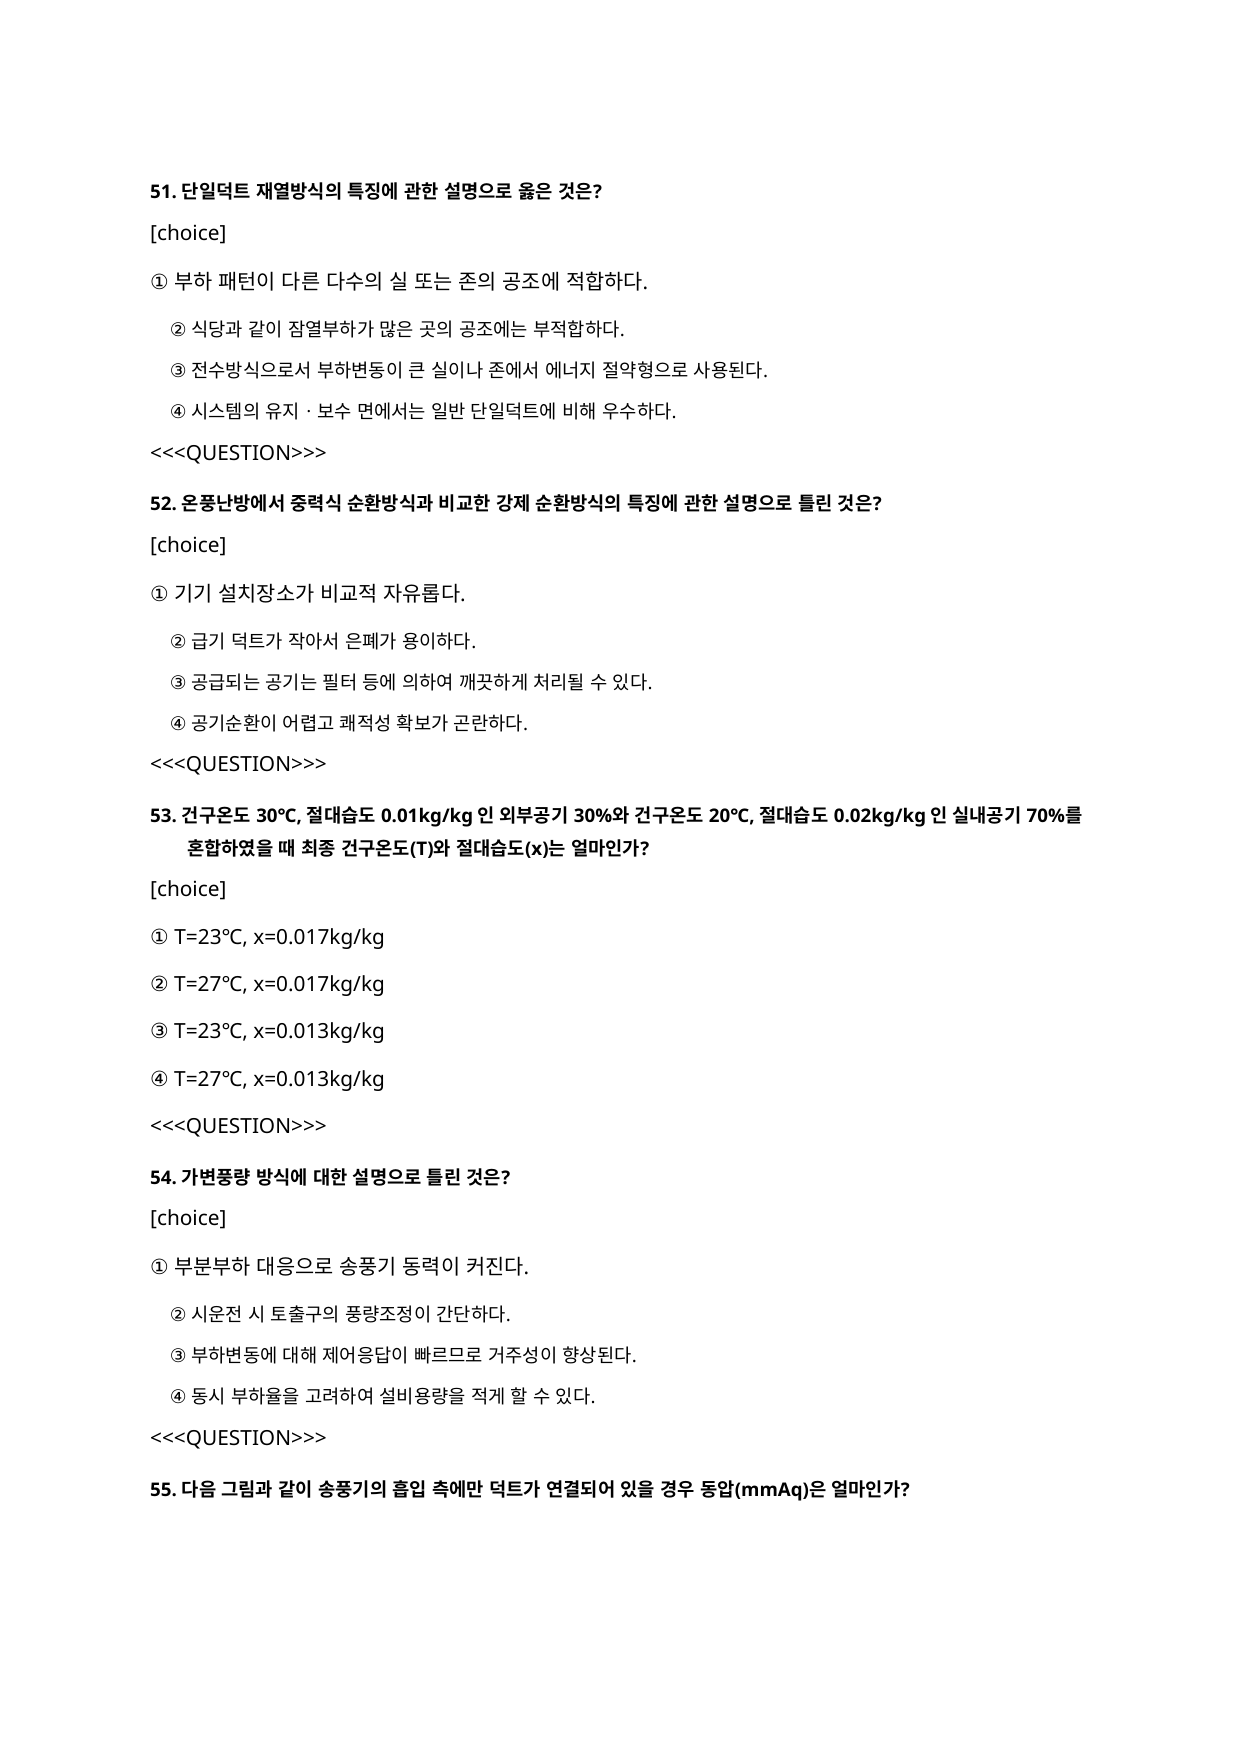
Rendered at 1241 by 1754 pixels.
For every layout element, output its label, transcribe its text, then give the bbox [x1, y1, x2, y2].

text ② 식당과 같이 잠열부하가 많은 곳의 공조에는 부적합하다. [150, 315, 1090, 342]
text <<<QUESTION>>> [150, 1423, 1090, 1451]
text ④ T=27℃, x=0.013kg/kg [150, 1064, 1090, 1092]
text <<<QUESTION>>> [150, 1111, 1090, 1139]
text 55. 다음 그림과 같이 송풍기의 흡입 측에만 덕트가 연결되어 있을 경우 동압(mmAq)은 얼마인가? [150, 1474, 1090, 1501]
text 54. 가변풍량 방식에 대한 설명으로 틀린 것은? [150, 1162, 1090, 1189]
text ③ T=23℃, x=0.013kg/kg [150, 1016, 1090, 1045]
text ④ 공기순환이 어렵고 쾌적성 확보가 곤란하다. [150, 708, 1090, 736]
text [choice] [150, 1203, 1090, 1232]
text [choice] [150, 874, 1090, 903]
text 51. 단일덕트 재열방식의 특징에 관한 설명으로 옳은 것은? [150, 177, 1090, 204]
text ③ 공급되는 공기는 필터 등에 의하여 깨끗하게 처리될 수 있다. [150, 668, 1090, 695]
text ① T=23℃, x=0.017kg/kg [150, 922, 1090, 950]
text [choice] [150, 218, 1090, 247]
text <<<QUESTION>>> [150, 749, 1090, 778]
text ② 급기 덕트가 작아서 은폐가 용이하다. [150, 627, 1090, 654]
text ② T=27℃, x=0.017kg/kg [150, 969, 1090, 997]
text [choice] [150, 530, 1090, 558]
text ① 기기 설치장소가 비교적 자유롭다. [150, 577, 1090, 608]
text <<<QUESTION>>> [150, 438, 1090, 466]
text ② 시운전 시 토출구의 풍량조정이 간단하다. [150, 1300, 1090, 1327]
text ③ 부하변동에 대해 제어응답이 빠르므로 거주성이 향상된다. [150, 1341, 1090, 1368]
text 53. 건구온도 30℃, 절대습도 0.01kg/kg인 외부공기 30%와 건구온도 20℃, 절대습도 0.02kg/kg인 실내공기 70%를 혼합하였을 때 최종 건구온도(T)와 절대습도(x)는 얼마인가? [150, 801, 1090, 861]
text ④ 시스템의 유지ㆍ보수 면에서는 일반 단일덕트에 비해 우수하다. [150, 397, 1090, 424]
text ③ 전수방식으로서 부하변동이 큰 실이나 존에서 에너지 절약형으로 사용된다. [150, 356, 1090, 383]
text 52. 온풍난방에서 중력식 순환방식과 비교한 강제 순환방식의 특징에 관한 설명으로 틀린 것은? [150, 489, 1090, 516]
text ① 부하 패턴이 다른 다수의 실 또는 존의 공조에 적합하다. [150, 265, 1090, 296]
text ① 부분부하 대응으로 송풍기 동력이 커진다. [150, 1251, 1090, 1281]
text ④ 동시 부하율을 고려하여 설비용량을 적게 할 수 있다. [150, 1382, 1090, 1409]
